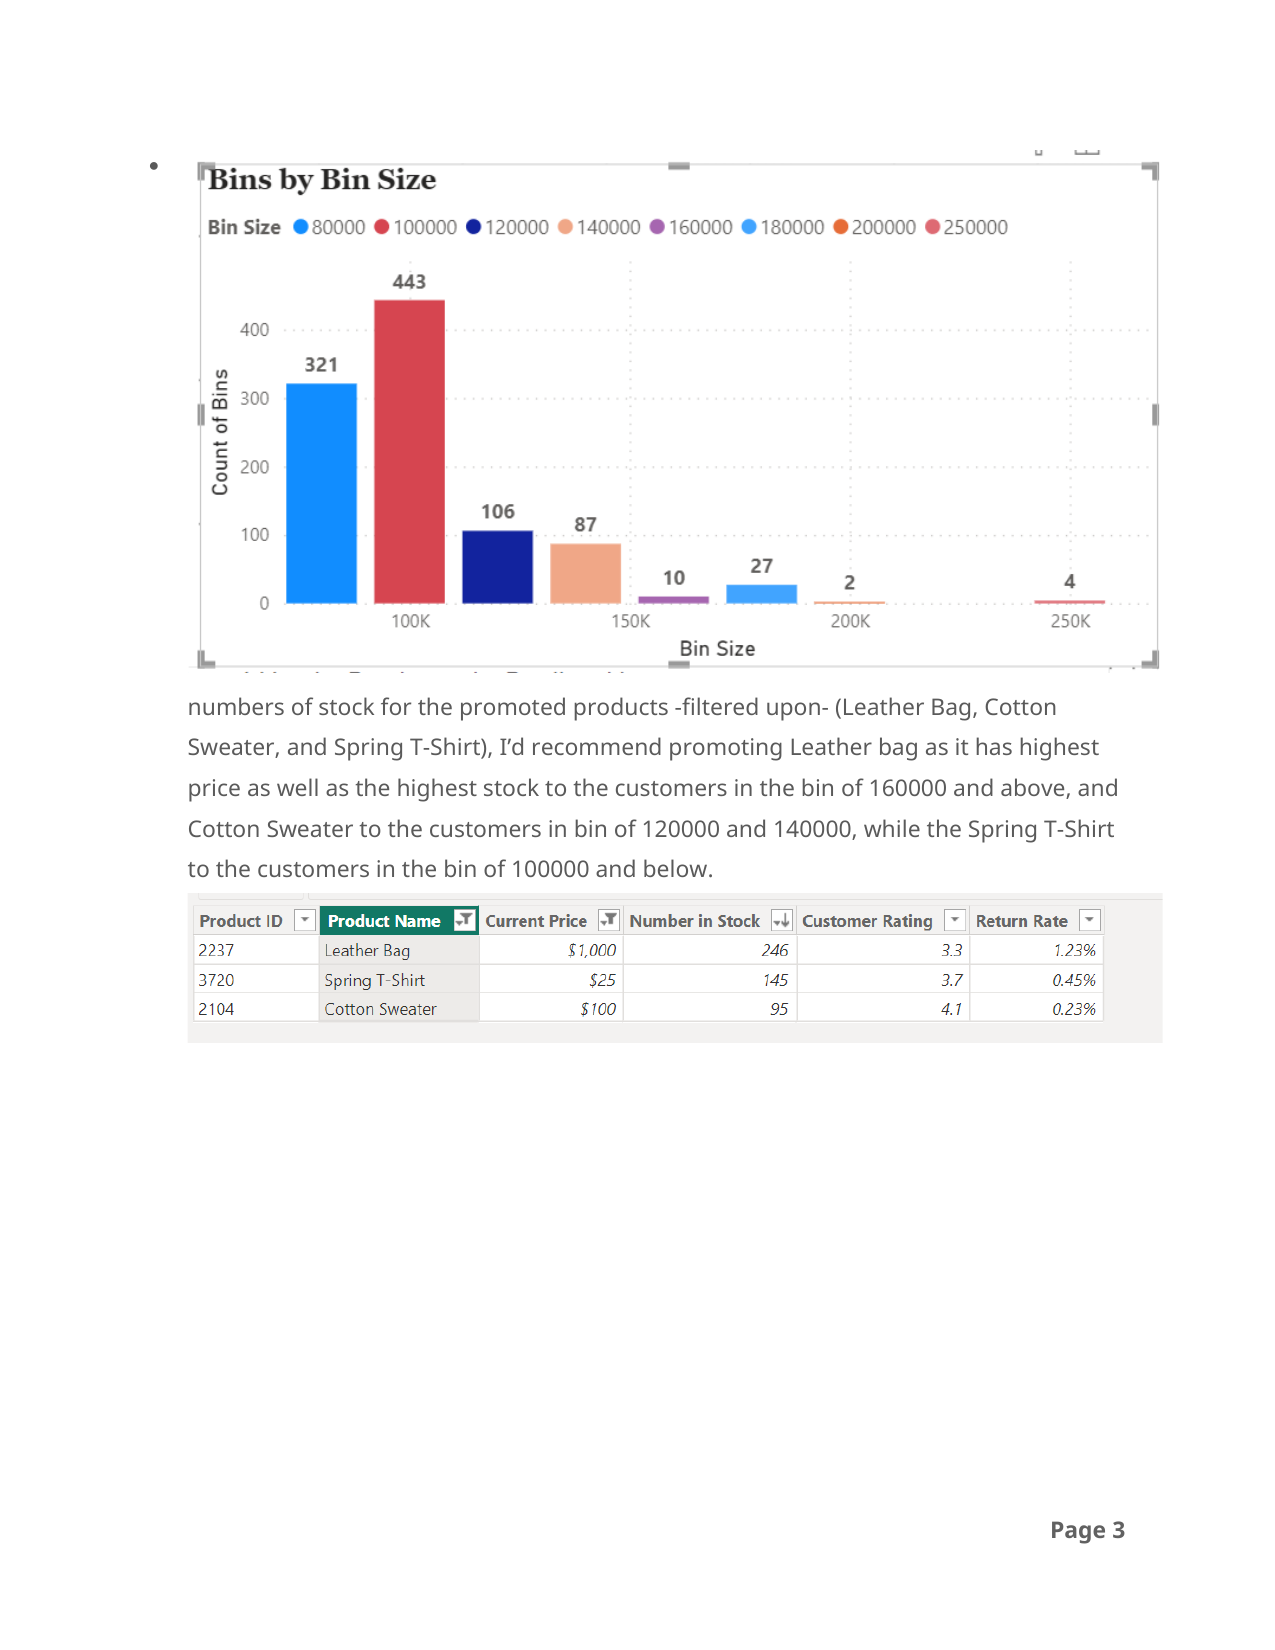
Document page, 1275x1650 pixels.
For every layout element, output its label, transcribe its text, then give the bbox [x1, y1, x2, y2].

picture [187, 893, 1163, 1043]
picture [187, 150, 1159, 672]
